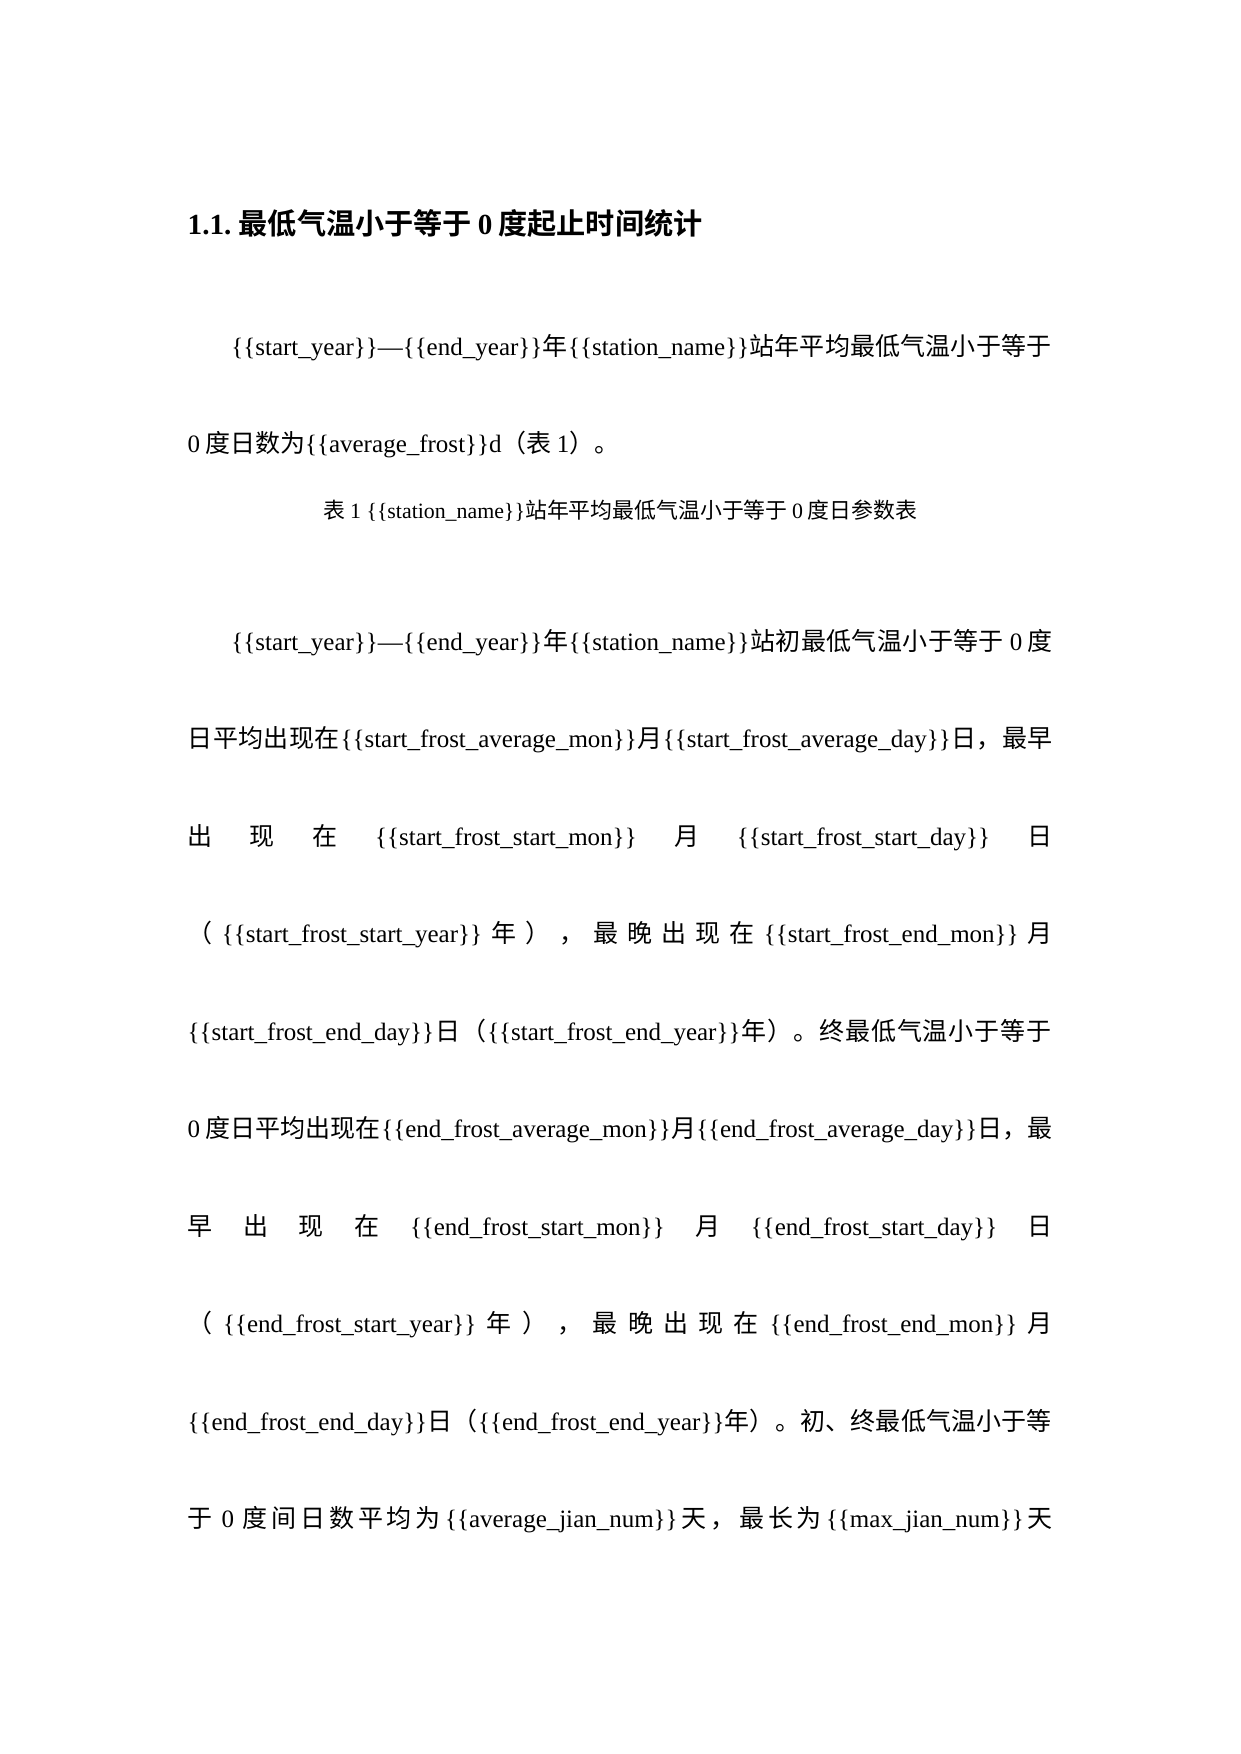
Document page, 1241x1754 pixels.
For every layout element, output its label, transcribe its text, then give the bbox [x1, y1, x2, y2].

subtitle 最低气温小于等于0度起止时间统计 [187, 189, 1053, 254]
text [187, 607, 1053, 1549]
text {{start_year}}—{{end_year}}年{{station_name}}站年平均最低气温小于等于0度日数为{{average_frost}}d（表1）。 [187, 312, 1053, 474]
text 表1 {{station_name}}站年平均最低气温小于等于0度日参数表 [187, 492, 1053, 525]
